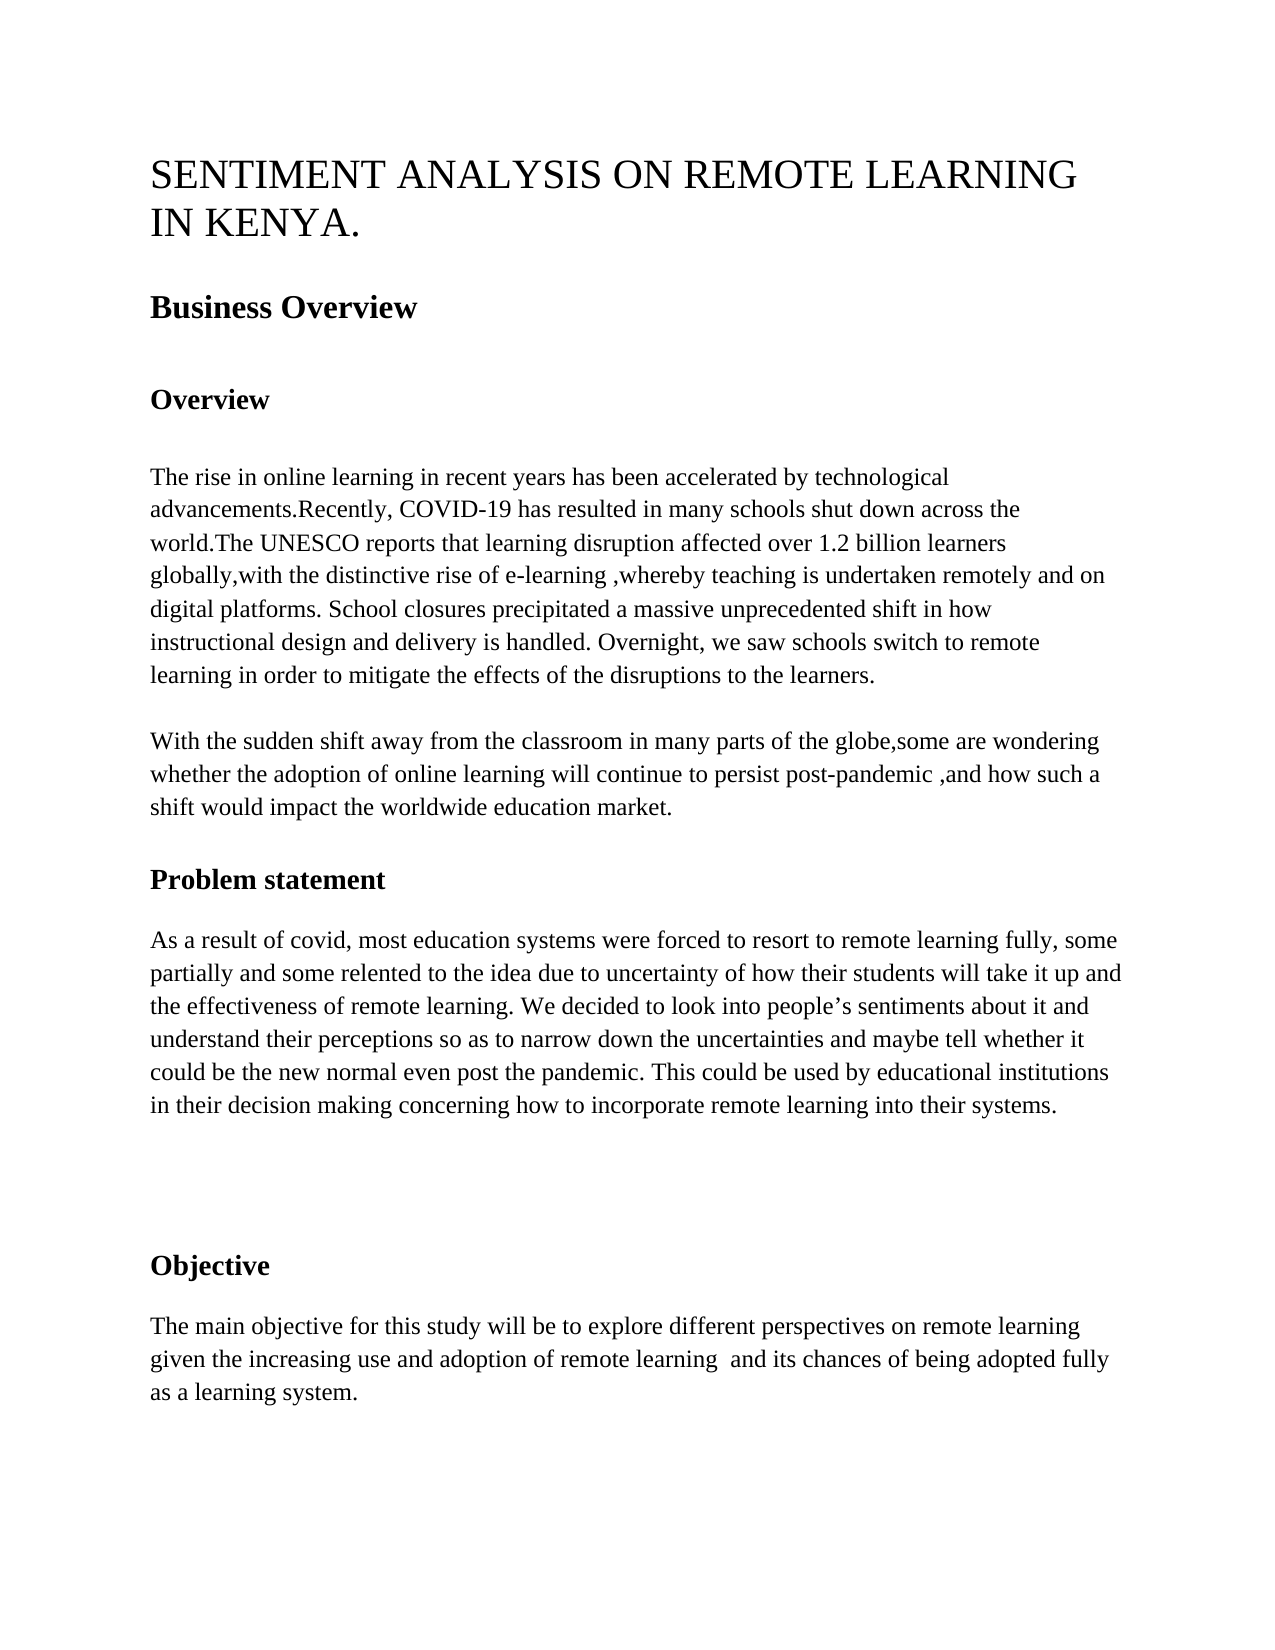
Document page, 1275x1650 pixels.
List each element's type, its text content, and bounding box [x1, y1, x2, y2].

subtitle Objective [150, 1248, 1125, 1282]
text The rise in online learning in recent years has been accelerated by technological advancements.Recently, COVID-19 has resulted in many schools shut down across the world.The UNESCO reports that learning disruption affected over 1.2 billion learners globally,with the distinctive rise of e-learning ,whereby teaching is undertaken remotely and on digital platforms. School closures precipitated a massive unprecedented shift in how [150, 462, 1125, 622]
text With the sudden shift away from the classroom in many parts of the globe,some are wondering whether the adoption of online learning will continue to persist post-pandemic ,and how such a shift would impact the worldwide education market. [150, 726, 1125, 821]
title SENTIMENT ANALYSIS ON REMOTE LEARNING IN KENYA. [150, 150, 1125, 246]
subtitle Business Overview [150, 287, 1125, 326]
text instructional design and delivery is handled. Overnight, we saw schools switch to remote learning in order to mitigate the effects of the disruptions to the learners. [150, 627, 1125, 688]
text The main objective for this study will be to explore different perspectives on remote learning given the increasing use and adoption of remote learning and its chances of being adopted fully as a learning system. [150, 1311, 1125, 1406]
text As a result of covid, most education systems were forced to resort to remote learning fully, some partially and some relented to the idea due to uncertainty of how their students will take it up and the effectiveness of remote learning. We decided to look into people’s sentiments about it and understand their perceptions so as to narrow down the uncertainties and maybe tell whether it could be the new normal even post the pandemic. This could be used by educational institutions in their decision making concerning how to incorporate remote learning into their systems. [150, 925, 1125, 1119]
subtitle Problem statement [150, 862, 1125, 896]
subtitle Overview [150, 382, 1125, 416]
